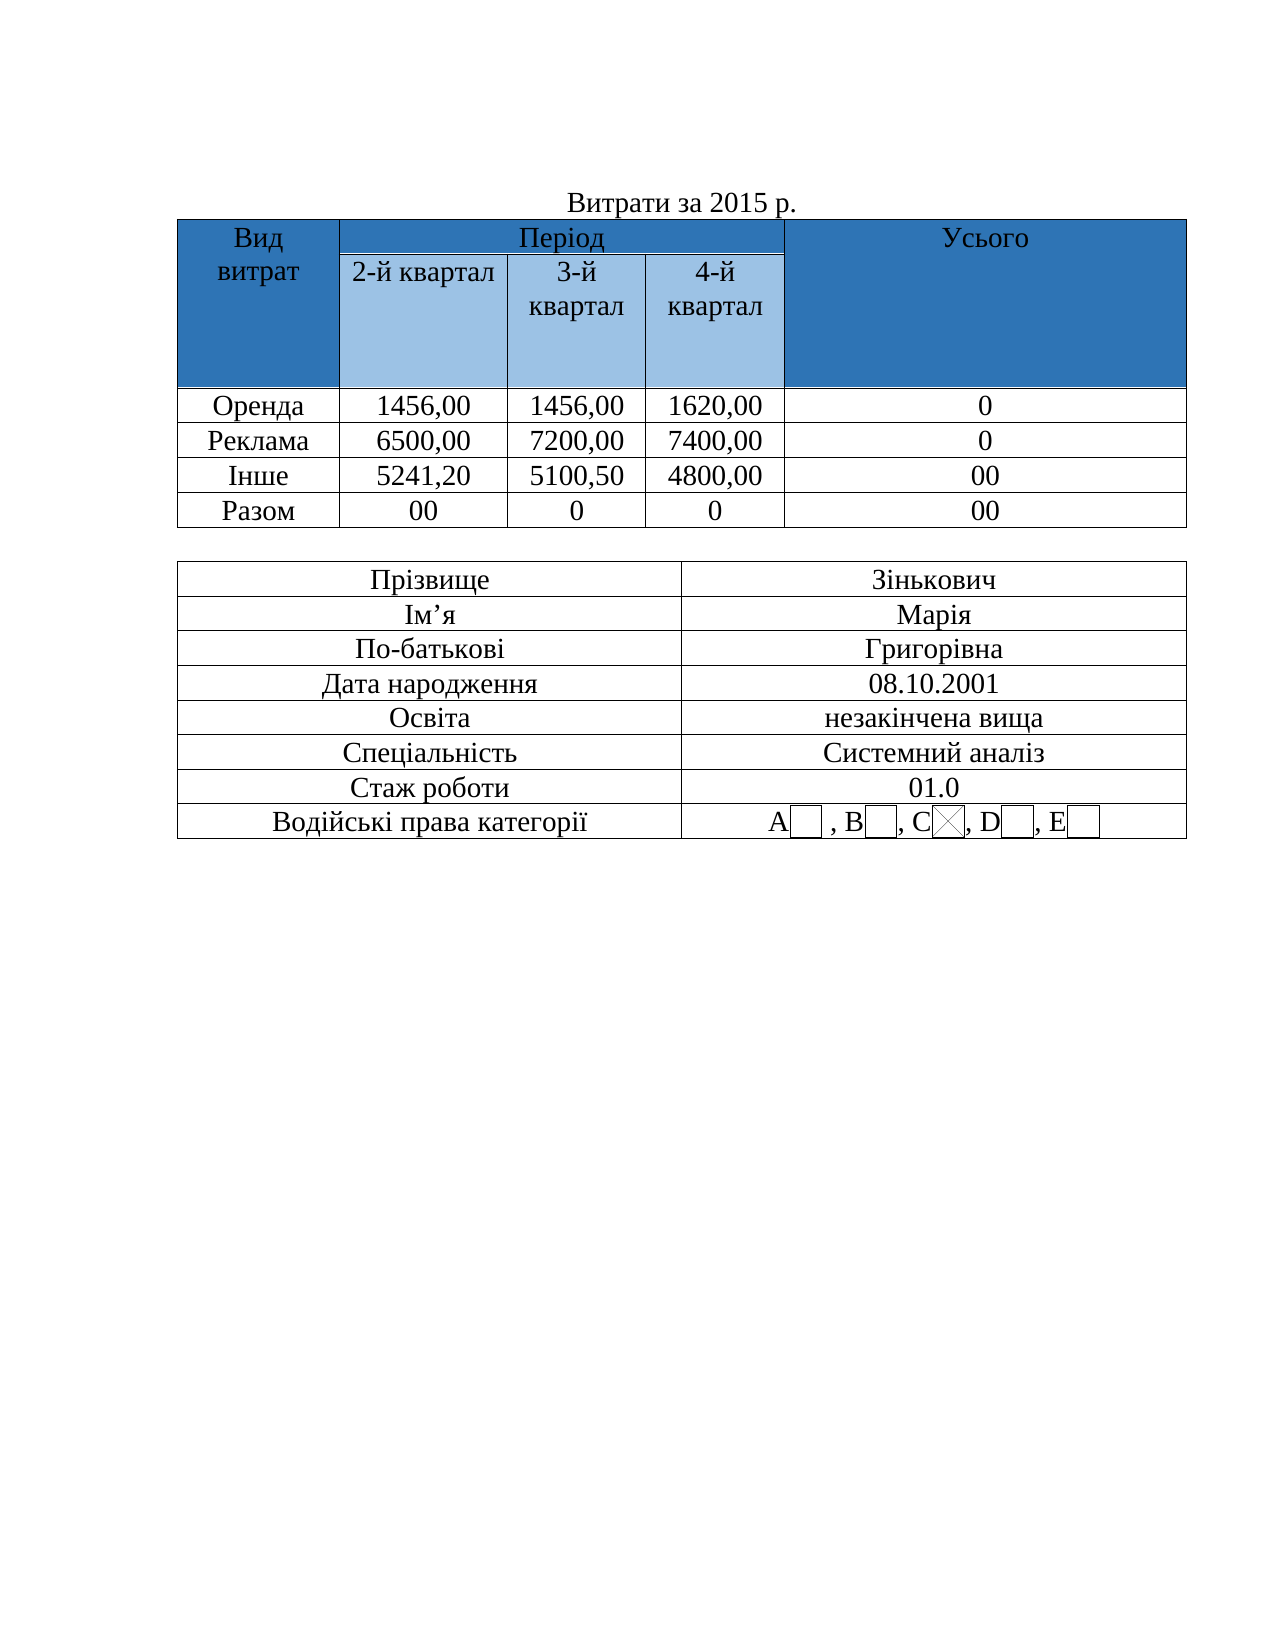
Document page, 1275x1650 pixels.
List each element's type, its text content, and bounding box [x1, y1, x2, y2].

table_cell 01.0 [682, 770, 1186, 803]
text Витрати за 2015 р. [177, 185, 1186, 219]
table_cell Оренда [178, 389, 339, 422]
table_cell Ім’я [178, 597, 681, 630]
table_cell Освіта [178, 701, 681, 734]
table_cell Дата народження [178, 666, 681, 699]
table_cell 1321713217 [340, 493, 507, 527]
table_cell 08.10.2001 [682, 666, 1186, 699]
table_cell 3-й квартал [508, 255, 645, 387]
table_cell 4-й квартал [646, 255, 784, 387]
table_cell Марія [682, 597, 1186, 630]
table_cell 1456,00 [508, 389, 645, 422]
table_cell 1620,00 [646, 389, 784, 422]
table_cell Водійські права категорії [178, 804, 681, 838]
table_header Прізвище [178, 562, 681, 596]
table_cell 4800,00 [646, 458, 784, 492]
table_cell 2-й квартал [340, 255, 507, 387]
table_header Період [340, 220, 784, 253]
table_cell 5100,50 [508, 458, 645, 492]
table_cell 15,211.0015211 [785, 458, 1186, 492]
table_cell По-батькові [178, 631, 681, 665]
table_cell Інше [178, 458, 339, 492]
table_cell [682, 701, 1186, 734]
table_cell 5241,20 [340, 458, 507, 492]
table_cell 13820 [646, 493, 784, 527]
table_cell Системний аналіз [682, 735, 1186, 769]
table_cell Стаж роботи [178, 770, 681, 803]
table_cell 7200,00 [508, 423, 645, 457]
table_header Усього [785, 220, 1186, 387]
table_cell 7400,00 [646, 423, 784, 457]
table_cell 4532 [785, 389, 1186, 422]
table_cell 40843.001.521140843.001.5211 [785, 493, 1186, 527]
table_header Зінькович [682, 562, 1186, 596]
table_cell Реклама [178, 423, 339, 457]
table_cell А , B, C, D, E [682, 804, 1186, 838]
table_header Вид витрат [178, 220, 339, 387]
table_cell 6500,00 [340, 423, 507, 457]
table_cell 21100 [785, 423, 1186, 457]
table_cell 1456,00 [340, 389, 507, 422]
table_cell Григорівна [682, 631, 1186, 665]
table_cell 13806 [508, 493, 645, 527]
table_cell Спеціальність [178, 735, 681, 769]
table_cell Разом [178, 493, 339, 527]
